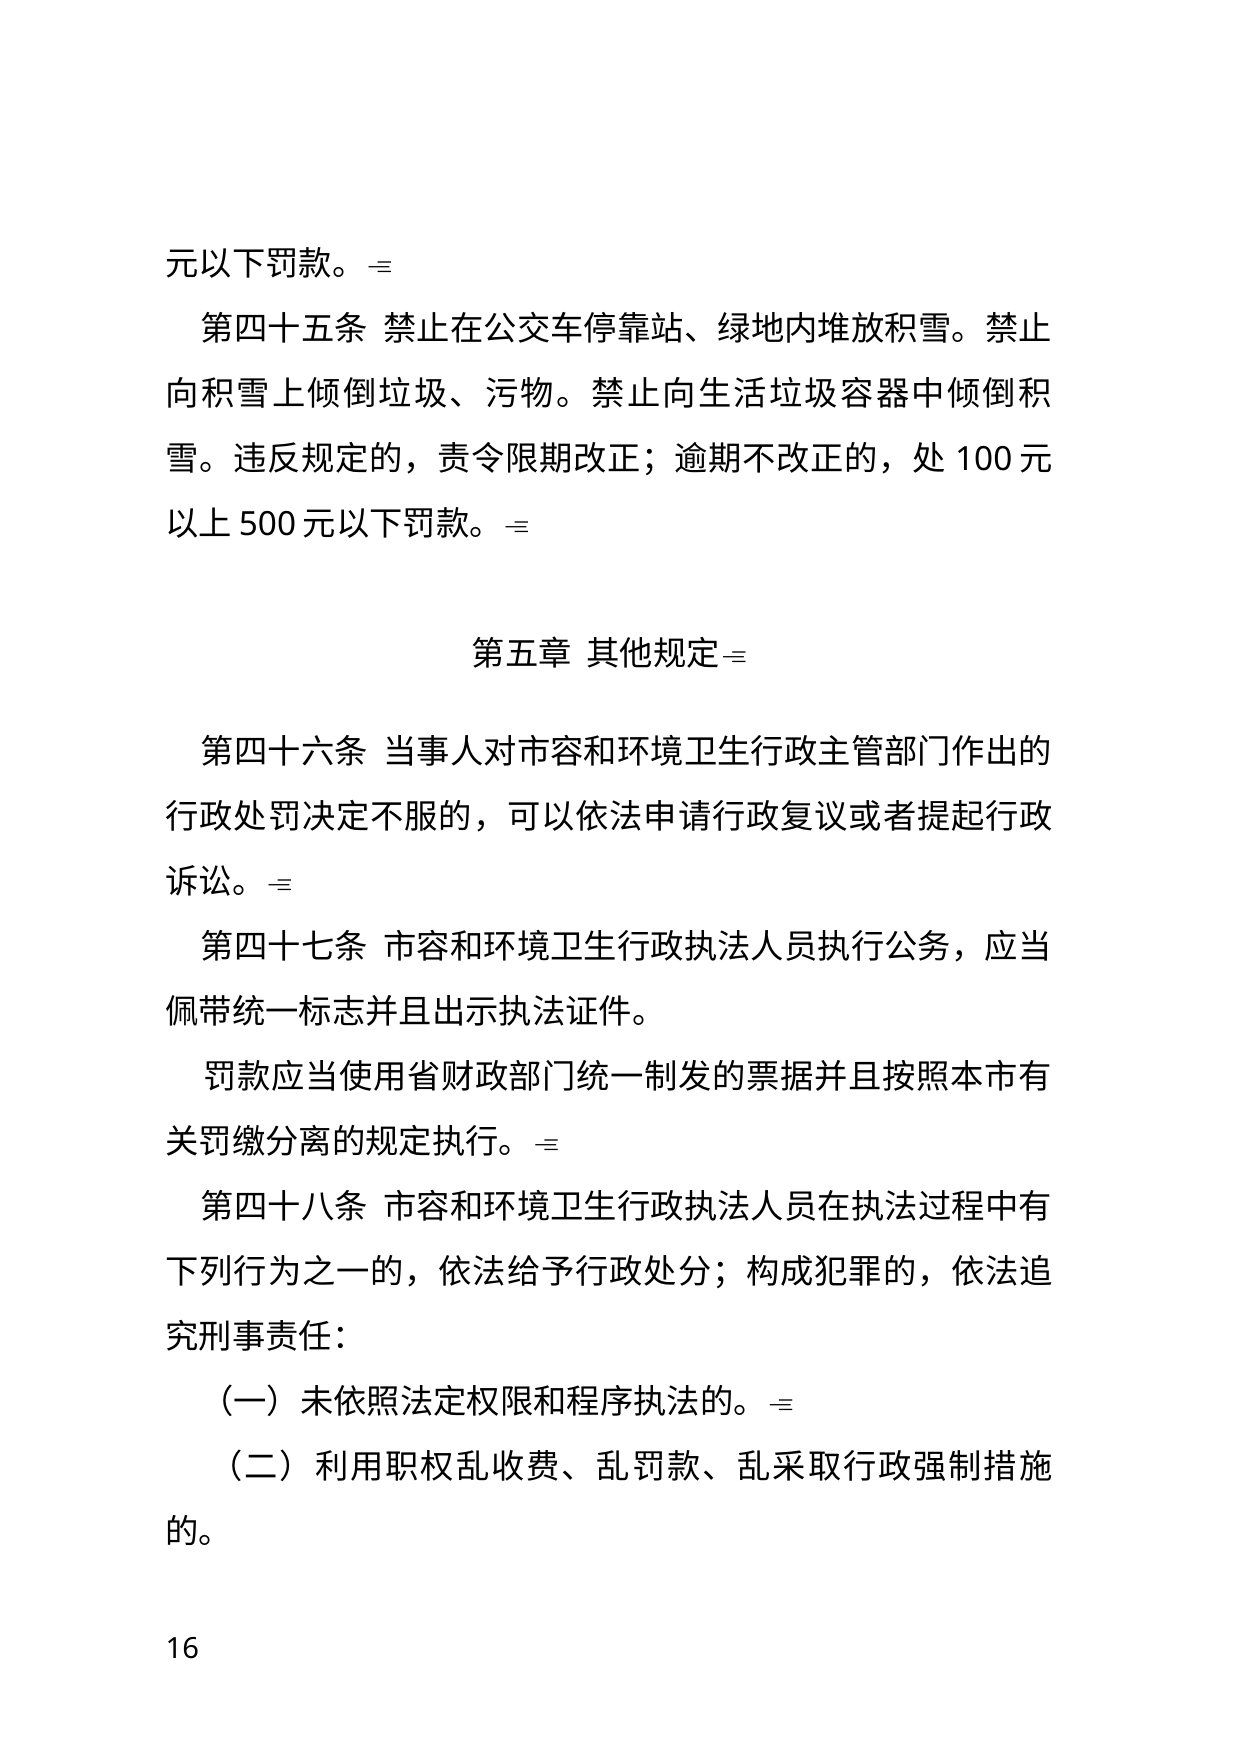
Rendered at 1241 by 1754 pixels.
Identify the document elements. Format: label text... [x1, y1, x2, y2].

text 罚款应当使用省财政部门统一制发的票据并且按照本市有关罚缴分离的规定执行。 [165, 1041, 1053, 1171]
text 第四十六条 当事人对市容和环境卫生行政主管部门作出的行政处罚决定不服的，可以依法申请行政复议或者提起行政诉讼。 [165, 716, 1053, 911]
text 第四十五条 禁止在公交车停靠站、绿地内堆放积雪。禁止向积雪上倾倒垃圾、污物。禁止向生活垃圾容器中倾倒积雪。违反规定的，责令限期改正；逾期不改正的，处100元以上500元以下罚款。 [165, 294, 1053, 554]
text （二）利用职权乱收费、乱罚款、乱采取行政强制措施的。 [165, 1431, 1053, 1561]
text （一）未依照法定权限和程序执法的。 [165, 1366, 1053, 1431]
text 第四十八条 市容和环境卫生行政执法人员在执法过程中有下列行为之一的，依法给予行政处分；构成犯罪的，依法追究刑事责任： [165, 1171, 1053, 1366]
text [165, 229, 1053, 294]
text 第五章 其他规定 [165, 619, 1053, 684]
text 第四十七条 市容和环境卫生行政执法人员执行公务，应当佩带统一标志并且出示执法证件。 [165, 911, 1053, 1041]
